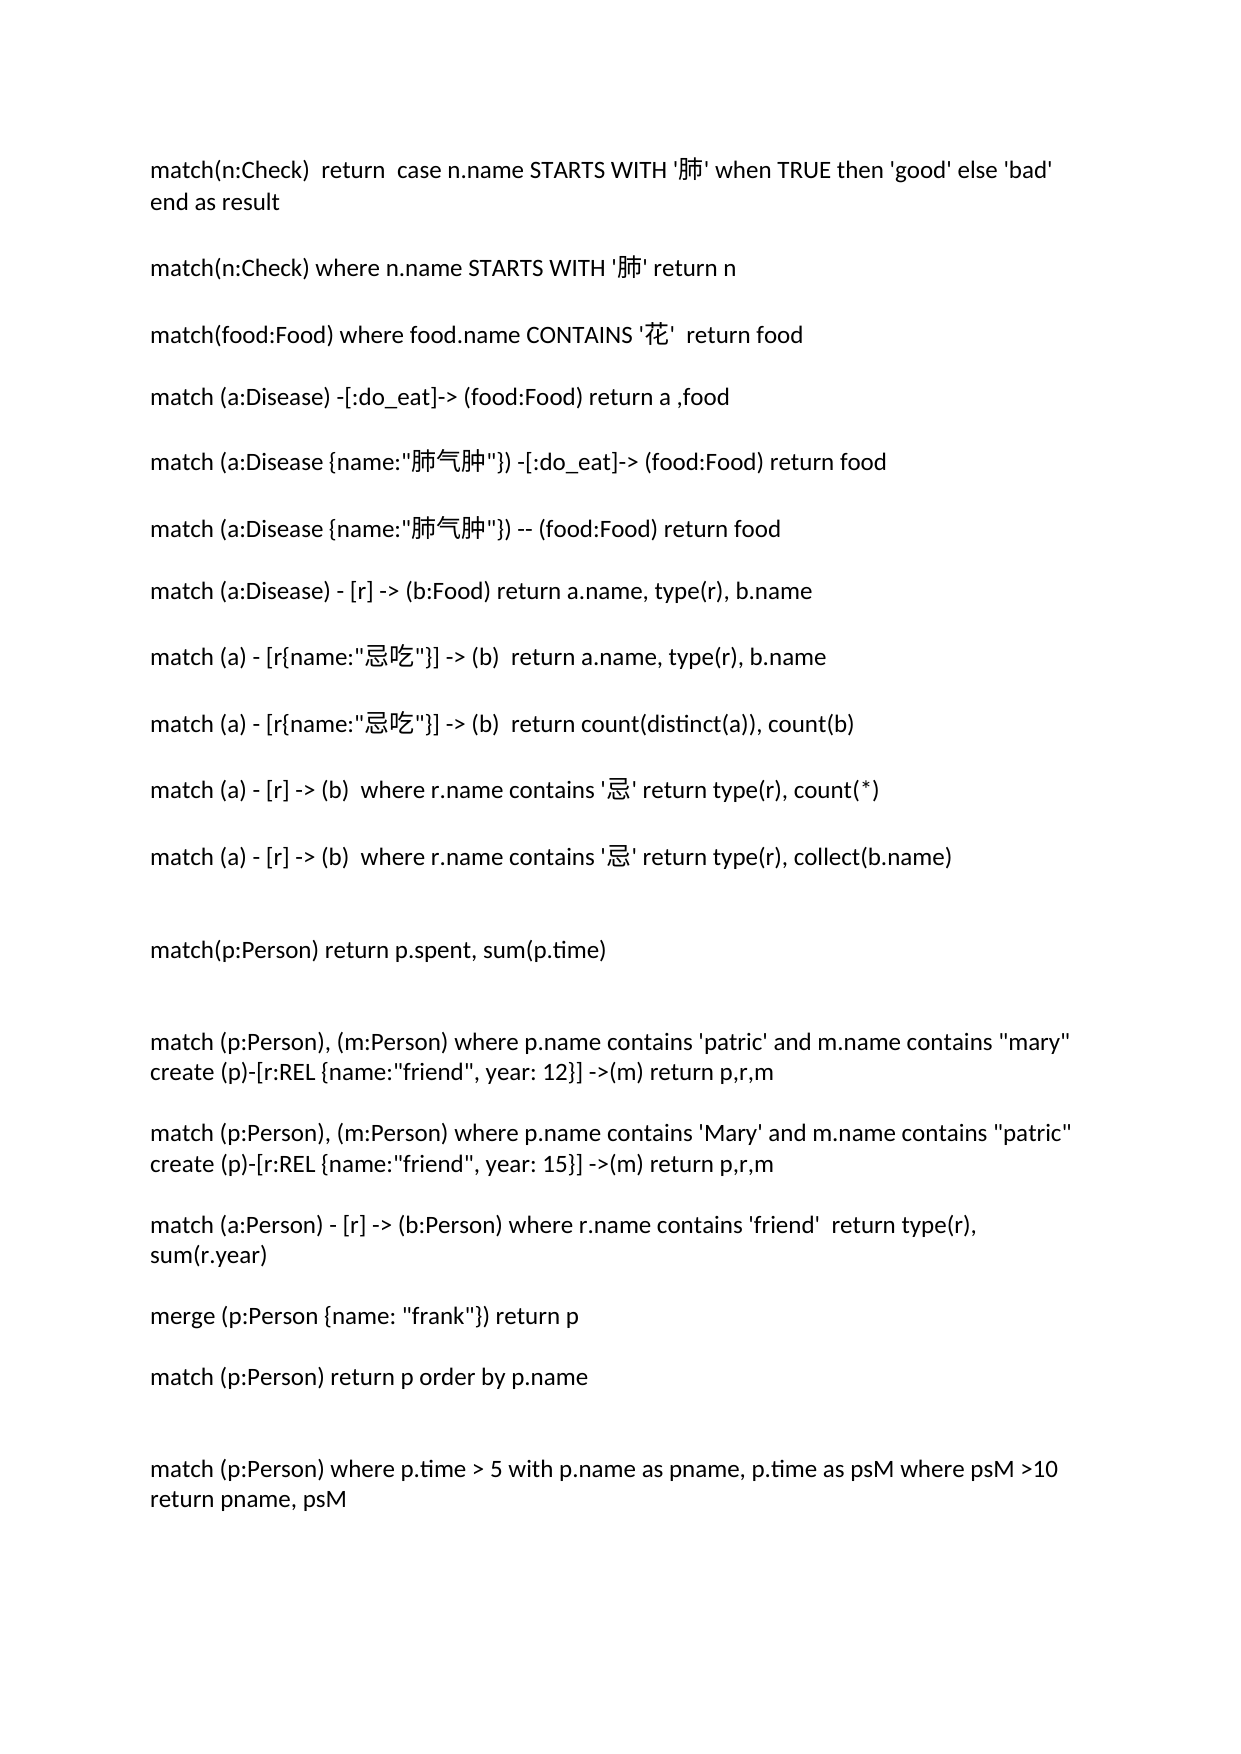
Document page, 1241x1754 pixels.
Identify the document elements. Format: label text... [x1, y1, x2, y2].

text match (a:Disease) -[:do_eat]-> (food:Food) return a ,food [150, 381, 1090, 411]
text match (p:Person), (m:Person) where p.name contains 'Mary' and m.name contains "patric" create (p)-[r:REL {name:"friend", year: 15}] ->(m) return p,r,m [150, 1117, 1090, 1178]
text match (a:Disease {name:"肺气肿"}) -- (food:Food) return food [150, 509, 1090, 545]
text match (a:Person) - [r] -> (b:Person) where r.name contains 'friend' return type(r), sum(r.year) [150, 1209, 1090, 1270]
text match (a) - [r] -> (b) where r.name contains '忌' return type(r), collect(b.name) [150, 837, 1090, 873]
text match(food:Food) where food.name CONTAINS '花' return food [150, 314, 1090, 350]
text match (a:Disease {name:"肺气肿"}) -[:do_eat]-> (food:Food) return food [150, 442, 1090, 478]
text match (a) - [r{name:"忌吃"}] -> (b) return count(distinct(a)), count(b) [150, 703, 1090, 739]
text match (a) - [r] -> (b) where r.name contains '忌' return type(r), count(*) [150, 770, 1090, 806]
text match(n:Check) where n.name STARTS WITH '肺' return n [150, 247, 1090, 283]
text match(n:Check) return case n.name STARTS WITH '肺' when TRUE then 'good' else 'bad' end as result [150, 150, 1090, 217]
text match (p:Person) where p.time > 5 with p.name as pname, p.time as psM where psM >10 return pname, psM [150, 1453, 1090, 1514]
text match (p:Person) return p order by p.name [150, 1361, 1090, 1392]
text match (a) - [r{name:"忌吃"}] -> (b) return a.name, type(r), b.name [150, 636, 1090, 673]
text match(p:Person) return p.spent, sum(p.time) [150, 934, 1090, 964]
text match (p:Person), (m:Person) where p.name contains 'patric' and m.name contains "mary" create (p)-[r:REL {name:"friend", year: 12}] ->(m) return p,r,m [150, 1026, 1090, 1087]
text match (a:Disease) - [r] -> (b:Food) return a.name, type(r), b.name [150, 575, 1090, 606]
text merge (p:Person {name: "frank"}) return p [150, 1300, 1090, 1331]
